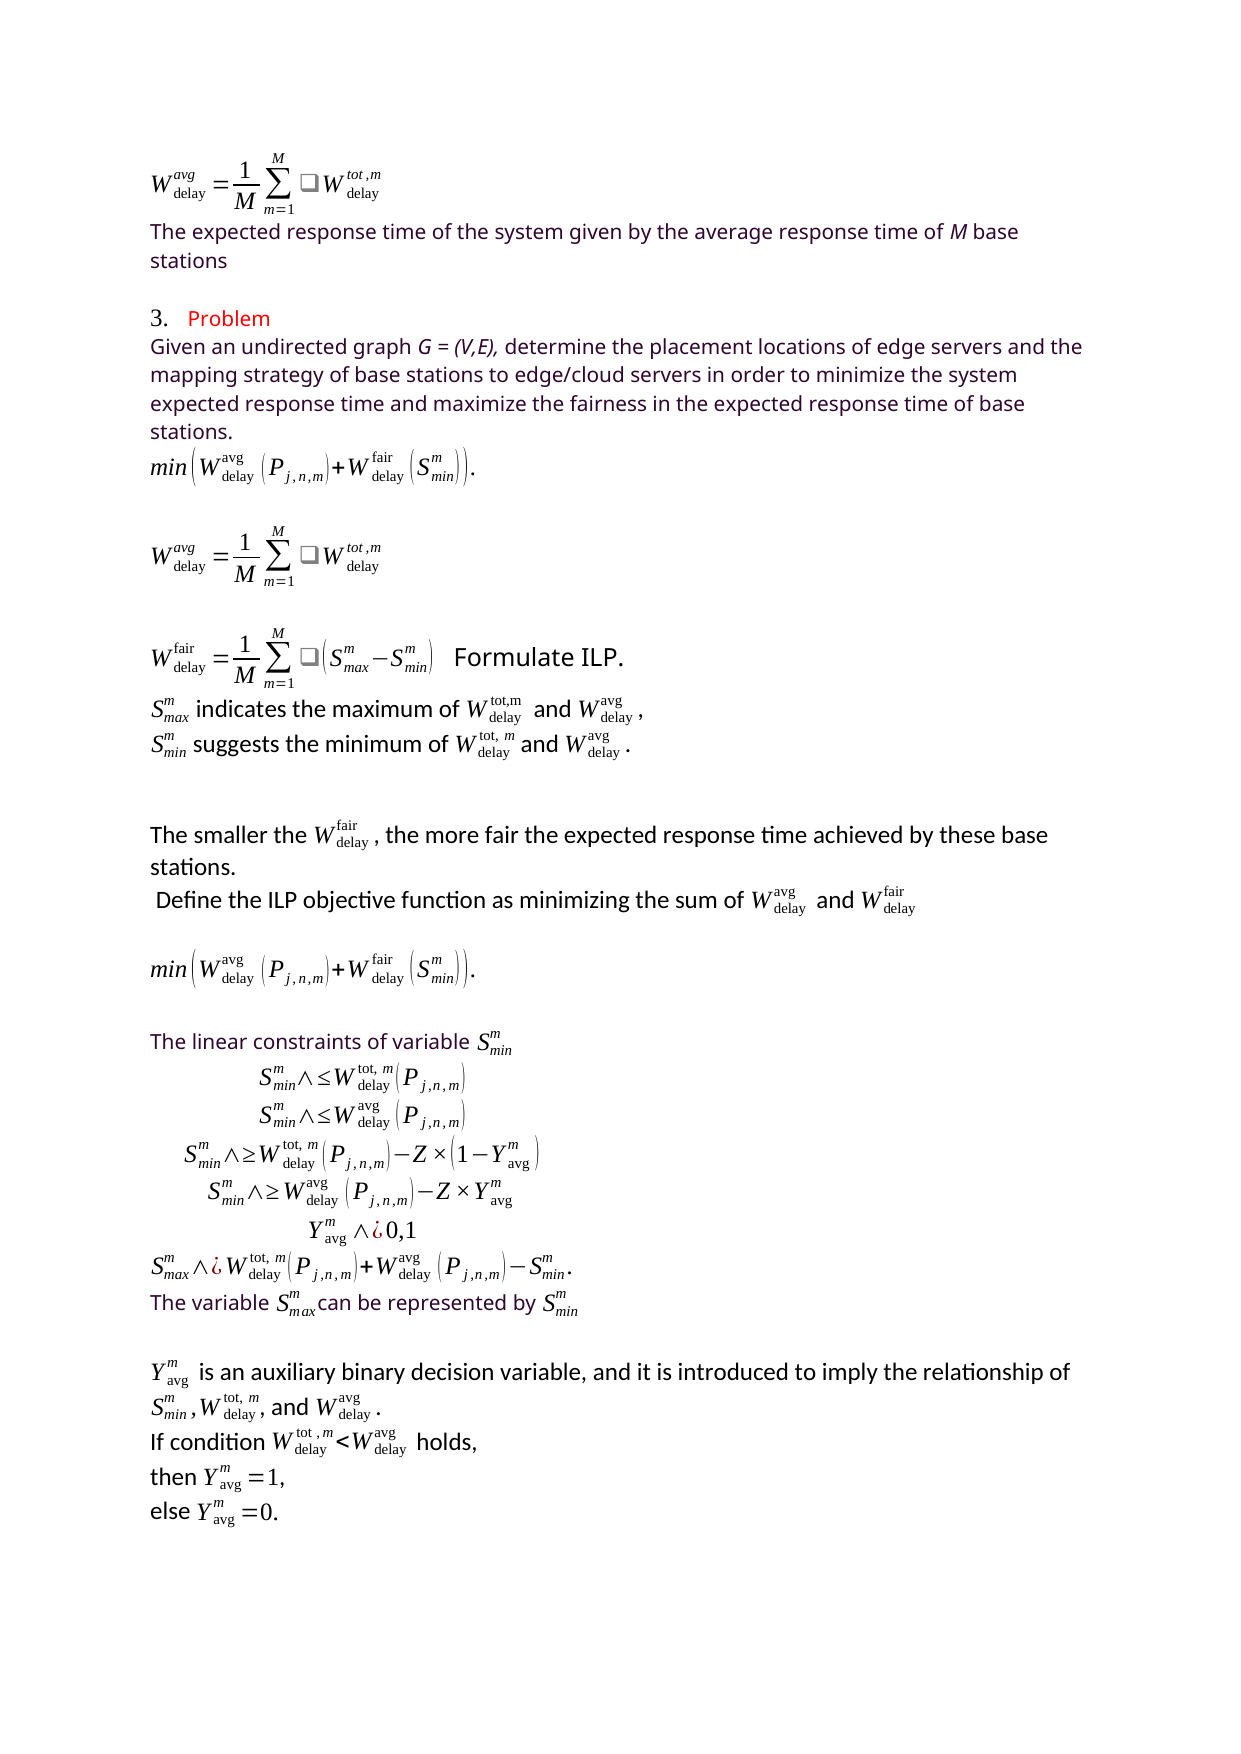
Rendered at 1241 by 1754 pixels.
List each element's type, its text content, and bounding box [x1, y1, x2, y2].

text The smaller the , the more fair the expected response time achieved by these base stations. [150, 817, 1097, 882]
text If condition holds, [150, 1423, 1097, 1458]
text The linear constraints of variable [150, 1024, 1097, 1059]
text indicates the maximum of and , [150, 691, 1097, 726]
text suggests the minimum of and . [150, 726, 1097, 761]
text then , [150, 1458, 1097, 1493]
text Given an undirected graph G = (V,E), determine the placement locations of edge servers and the mapping strategy of base stations to edge/cloud servers in order to minimize the system expected response time and maximize the fairness in the expected response time of base stations. [150, 332, 1097, 446]
text Formulate ILP. [150, 624, 1097, 691]
text The expected response time of the system given by the average response time of M base stations [150, 217, 1097, 274]
text The variable can be represented by [150, 1285, 1097, 1320]
list Problem [150, 303, 1097, 332]
text Define the ILP objective function as minimizing the sum of and [150, 882, 1097, 917]
text is an auxiliary binary decision variable, and it is introduced to imply the relationship of , and . [150, 1354, 1097, 1423]
text else [150, 1493, 1097, 1528]
